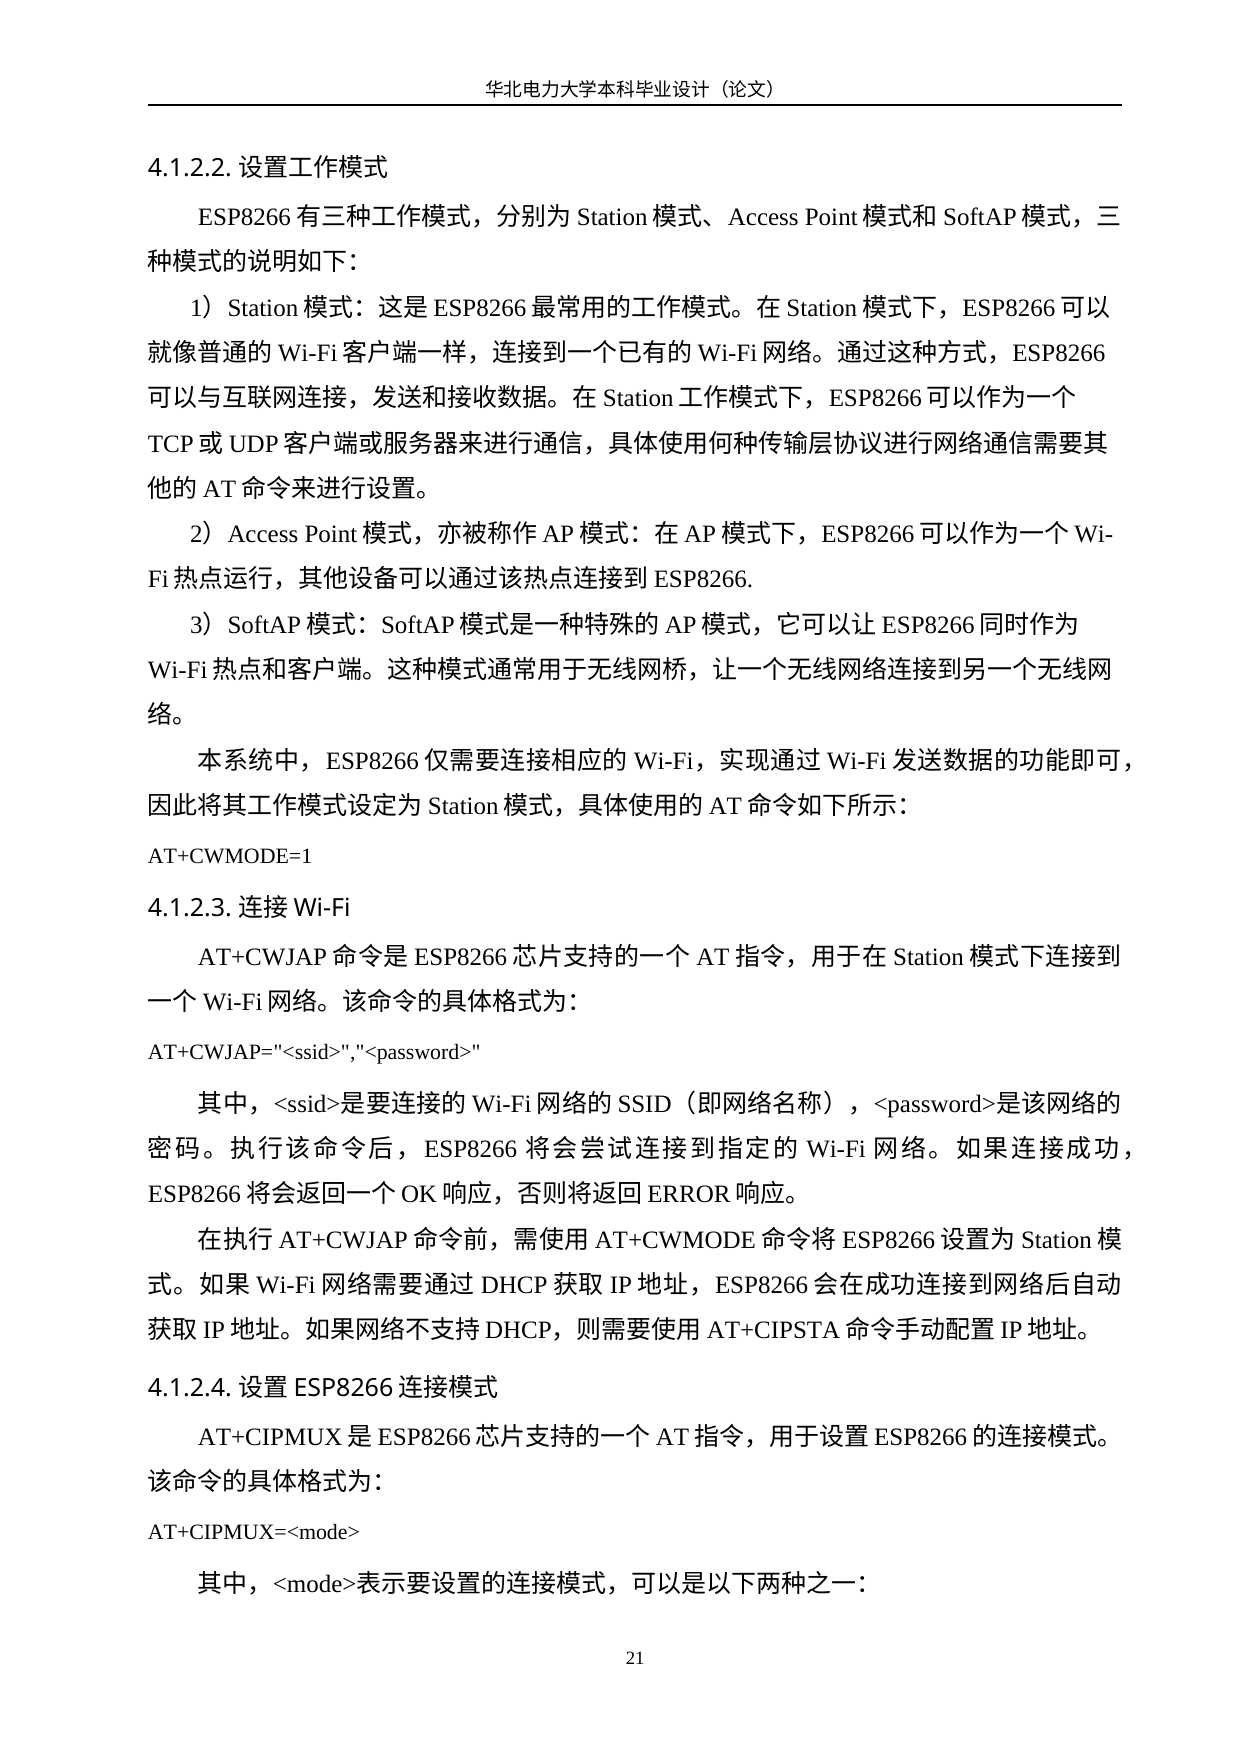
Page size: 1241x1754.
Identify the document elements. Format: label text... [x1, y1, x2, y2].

subtitle 设置工作模式 [148, 148, 1122, 184]
text 其中，<ssid>是要连接的Wi-Fi网络的SSID（即网络名称），<password>是该网络的密码。执行该命令后，ESP8266将会尝试连接到指定的Wi-Fi网络。如果连接成功，ESP8266将会返回一个OK响应，否则将返回ERROR响应。 [148, 1083, 1122, 1210]
text AT+CWJAP="<ssid>","<password>" [148, 1039, 1122, 1064]
subtitle 设置ESP8266连接模式 [148, 1367, 1122, 1404]
text AT+CIPMUX是ESP8266芯片支持的一个AT指令，用于设置ESP8266的连接模式。该命令的具体格式为： [148, 1416, 1122, 1498]
list SoftAP模式：SoftAP模式是一种特殊的AP模式，它可以让ESP8266同时作为Wi-Fi热点和客户端。这种模式通常用于无线网桥，让一个无线网络连接到另一个无线网络。 [148, 604, 1122, 731]
list Access Point模式，亦被称作AP模式：在AP模式下，ESP8266可以作为一个Wi-Fi热点运行，其他设备可以通过该热点连接到ESP8266. [148, 514, 1122, 595]
text AT+CWMODE=1 [148, 843, 1122, 868]
text 本系统中，ESP8266仅需要连接相应的Wi-Fi，实现通过Wi-Fi发送数据的功能即可，因此将其工作模式设定为Station模式，具体使用的AT命令如下所示： [148, 740, 1122, 822]
subtitle 连接Wi-Fi [148, 887, 1122, 923]
text ESP8266有三种工作模式，分别为Station模式、Access Point模式和SoftAP模式，三种模式的说明如下： [148, 196, 1122, 278]
text 其中，<mode>表示要设置的连接模式，可以是以下两种之一： [148, 1563, 1122, 1599]
text AT+CIPMUX=<mode> [148, 1519, 1122, 1544]
text AT+CWJAP命令是ESP8266芯片支持的一个AT指令，用于在Station模式下连接到一个Wi-Fi网络。该命令的具体格式为： [148, 936, 1122, 1018]
text 在执行AT+CWJAP命令前，需使用AT+CWMODE命令将ESP8266设置为Station模式。如果Wi-Fi网络需要通过DHCP获取IP地址，ESP8266会在成功连接到网络后自动获取IP地址。如果网络不支持DHCP，则需要使用AT+CIPSTA命令手动配置IP地址。 [148, 1219, 1122, 1346]
list Station模式：这是ESP8266最常用的工作模式。在Station模式下，ESP8266可以就像普通的Wi-Fi客户端一样，连接到一个已有的Wi-Fi网络。通过这种方式，ESP8266可以与互联网连接，发送和接收数据。在Station工作模式下，ESP8266可以作为一个TCP或UDP客户端或服务器来进行通信，具体使用何种传输层协议进行网络通信需要其他的AT命令来进行设置。 [148, 287, 1122, 504]
